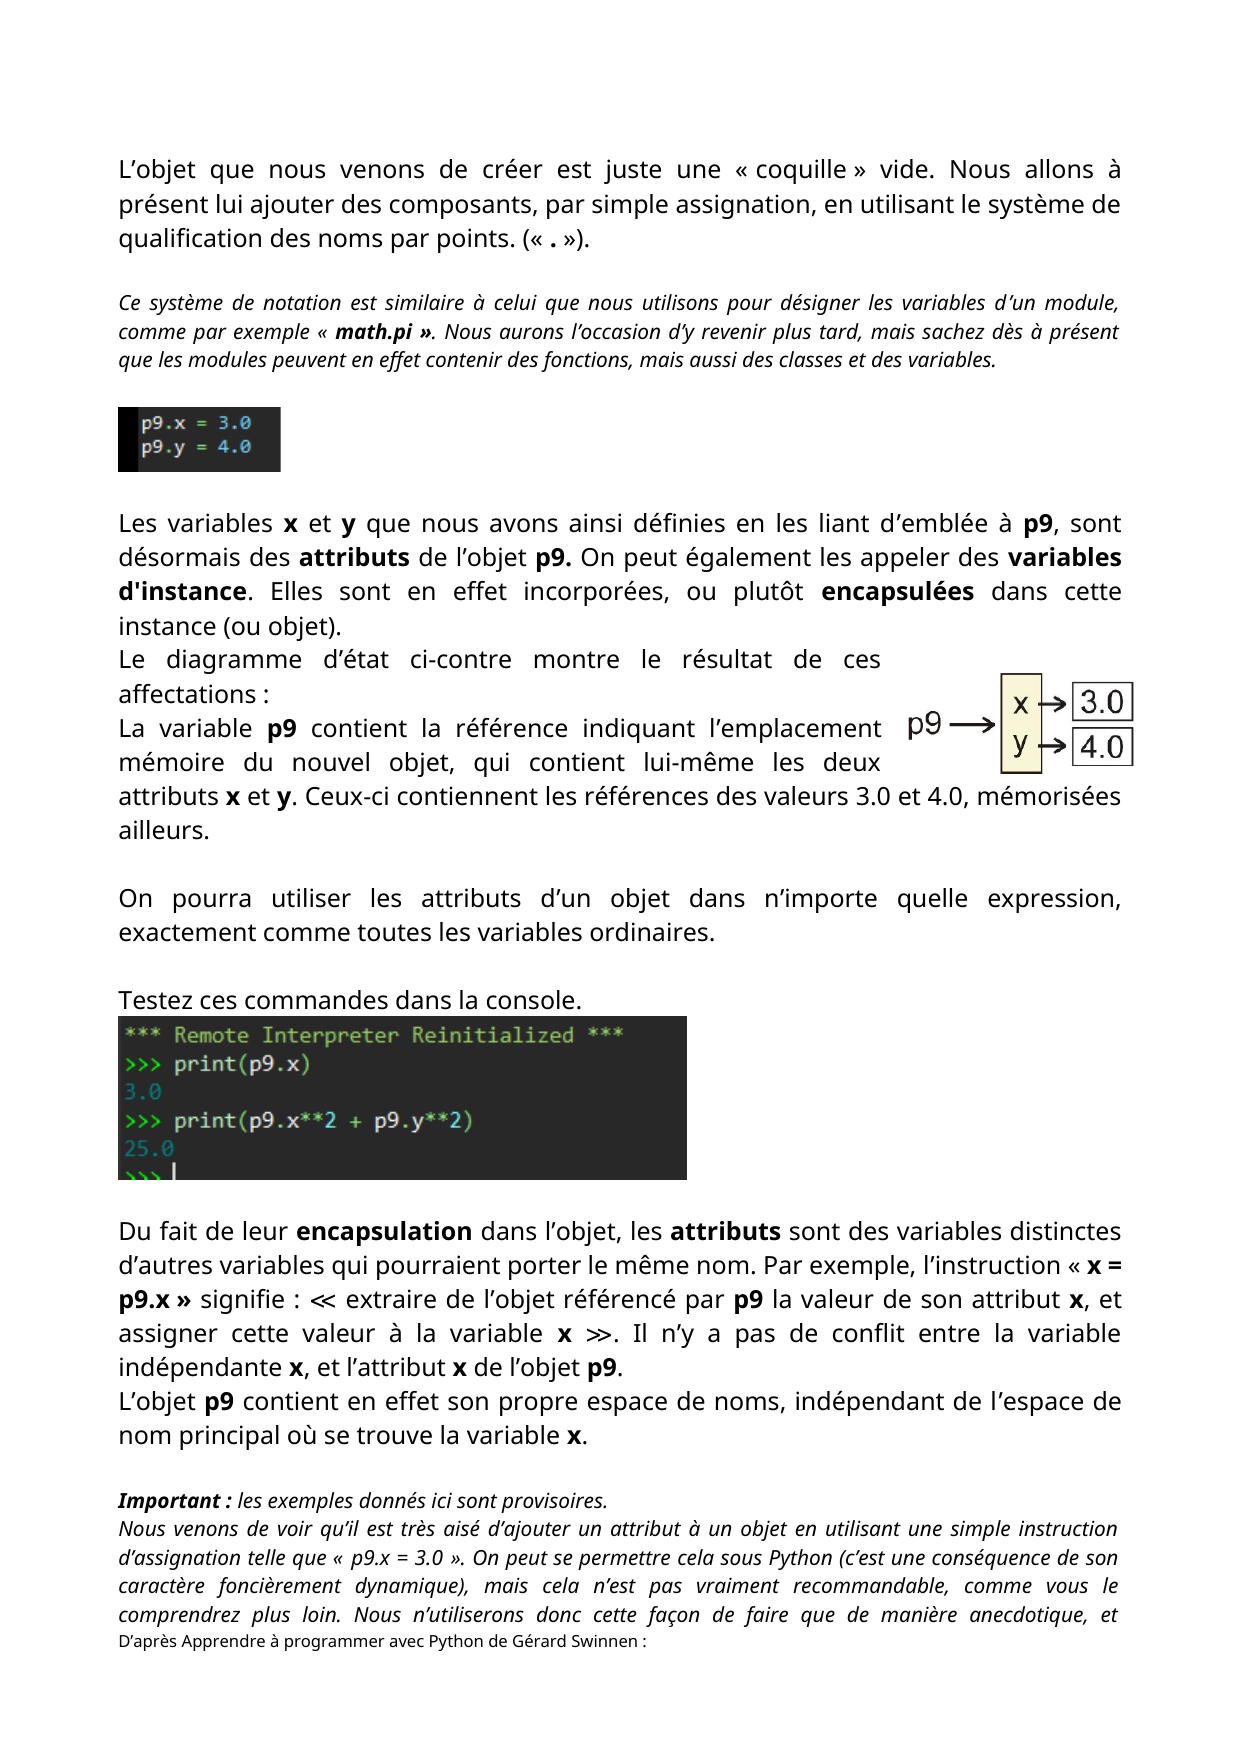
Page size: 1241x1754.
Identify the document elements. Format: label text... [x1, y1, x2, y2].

text Ce système de notation est similaire à celui que nous utilisons pour désigner les variables d’un module, comme par exemple « math.pi ». Nous aurons l’occasion d’y revenir plus tard, mais sachez dès à présent que les modules peuvent en effet contenir des fonctions, mais aussi des classes et des variables. [118, 288, 1122, 374]
picture [118, 407, 281, 472]
text On pourra utiliser les attributs d’un objet dans n’importe quelle expression, exactement comme toutes les variables ordinaires. [118, 881, 1122, 949]
text Testez ces commandes dans la console. [118, 983, 1122, 1017]
picture [900, 662, 1148, 775]
picture [118, 1016, 687, 1180]
text L’objet p9 contient en effet son propre espace de noms, indépendant de l’espace de nom principal où se trouve la variable x. [118, 1384, 1122, 1452]
text Le diagramme d’état ci-contre montre le résultat de ces affectations : [118, 642, 1122, 710]
text L’objet que nous venons de créer est juste une « coquille » vide. Nous allons à présent lui ajouter des composants, par simple assignation, en utilisant le système de qualification des noms par points. (« . »). [118, 152, 1122, 254]
text Les variables x et y que nous avons ainsi définies en les liant d’emblée à p9, sont désormais des attributs de l’objet p9. On peut également les appeler des variables d'instance. Elles sont en effet incorporées, ou plutôt encapsulées dans cette instance (ou objet). [118, 506, 1122, 642]
text La variable p9 contient la référence indiquant l’emplacement mémoire du nouvel objet, qui contient lui-même les deux attributs x et y. Ceux-ci contiennent les références des valeurs 3.0 et 4.0, mémorisées ailleurs. [118, 710, 1122, 847]
text Du fait de leur encapsulation dans l’objet, les attributs sont des variables distinctes d’autres variables qui pourraient porter le même nom. Par exemple, l’instruction « x = p9.x » signifie : ≪ extraire de l’objet référencé par p9 la valeur de son attribut x, et assigner cette valeur à la variable x ≫. Il n’y a pas de conflit entre la variable indépendante x, et l’attribut x de l’objet p9. [118, 1213, 1122, 1384]
text Important : les exemples donnés ici sont provisoires. [118, 1486, 1122, 1514]
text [118, 1514, 1122, 1628]
